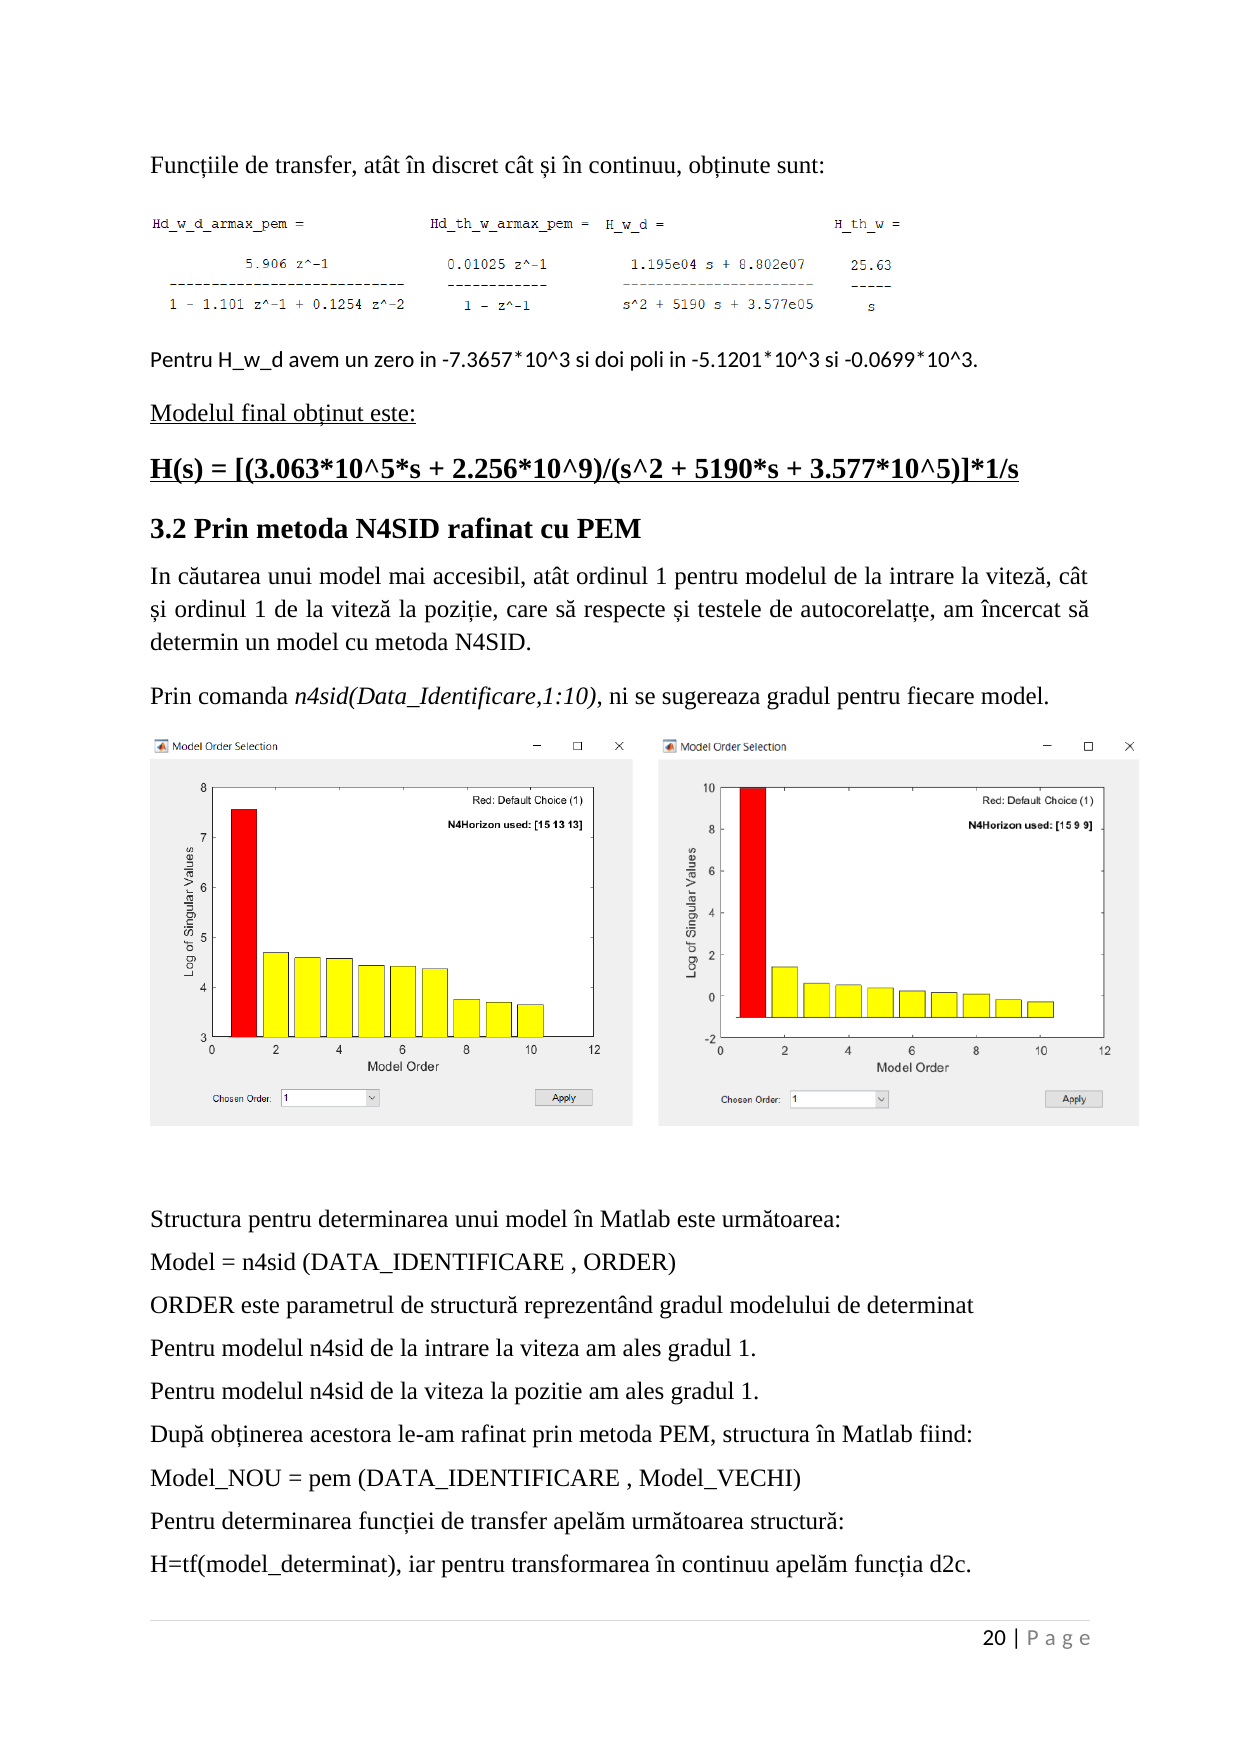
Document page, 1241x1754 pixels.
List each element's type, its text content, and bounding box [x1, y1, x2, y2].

picture [832, 203, 913, 320]
text Model_NOU = pem (DATA_IDENTIFICARE , Model_VECHI) [150, 1463, 1090, 1491]
text Pentru modelul n4sid de la intrare la viteza am ales gradul 1. [150, 1333, 1090, 1362]
picture [602, 205, 828, 320]
text Structura pentru determinarea unui model în Matlab este următoarea: [150, 1204, 1090, 1233]
text Pentru determinarea funcției de transfer apelăm următoarea structură: [150, 1506, 1090, 1534]
text In căutarea unui model mai accesibil, atât ordinul 1 pentru modelul de la intrare la viteză, cât și ordinul 1 de la viteză la poziție, care să respecte și testele de autocorelatțe, am încercat să determin un model cu metoda N4SID. [150, 561, 1090, 656]
text Modelul final obținut este: [150, 398, 1090, 427]
text H(s) = [(3.063*10^5*s + 2.256*10^9)/(s^2 + 5190*s + 3.577*10^5)]*1/s [150, 452, 1090, 485]
picture [150, 735, 633, 1126]
text 3.2 Prin metoda N4SID rafinat cu PEM [150, 511, 1090, 544]
text Model = n4sid (DATA_IDENTIFICARE , ORDER) [150, 1247, 1090, 1276]
text ORDER este parametrul de structură reprezentând gradul modelului de determinat [150, 1290, 1090, 1319]
picture [150, 204, 423, 320]
text H=tf(model_determinat), iar pentru transformarea în continuu apelăm funcția d2c. [150, 1549, 1090, 1578]
text Prin comanda n4sid(Data_Identificare,1:10), ni se sugereaza gradul pentru fiecare model. [150, 681, 1090, 710]
picture [658, 735, 1140, 1126]
text Pentru H_w_d avem un zero in -7.3657*10^3 si doi poli in -5.1201*10^3 si -0.0699*10^3. [150, 345, 1090, 373]
picture [428, 204, 598, 320]
text După obținerea acestora le-am rafinat prin metoda PEM, structura în Matlab fiind: [150, 1419, 1090, 1448]
text Pentru modelul n4sid de la viteza la pozitie am ales gradul 1. [150, 1376, 1090, 1405]
text Funcțiile de transfer, atât în discret cât și în continuu, obținute sunt: [150, 150, 1090, 179]
